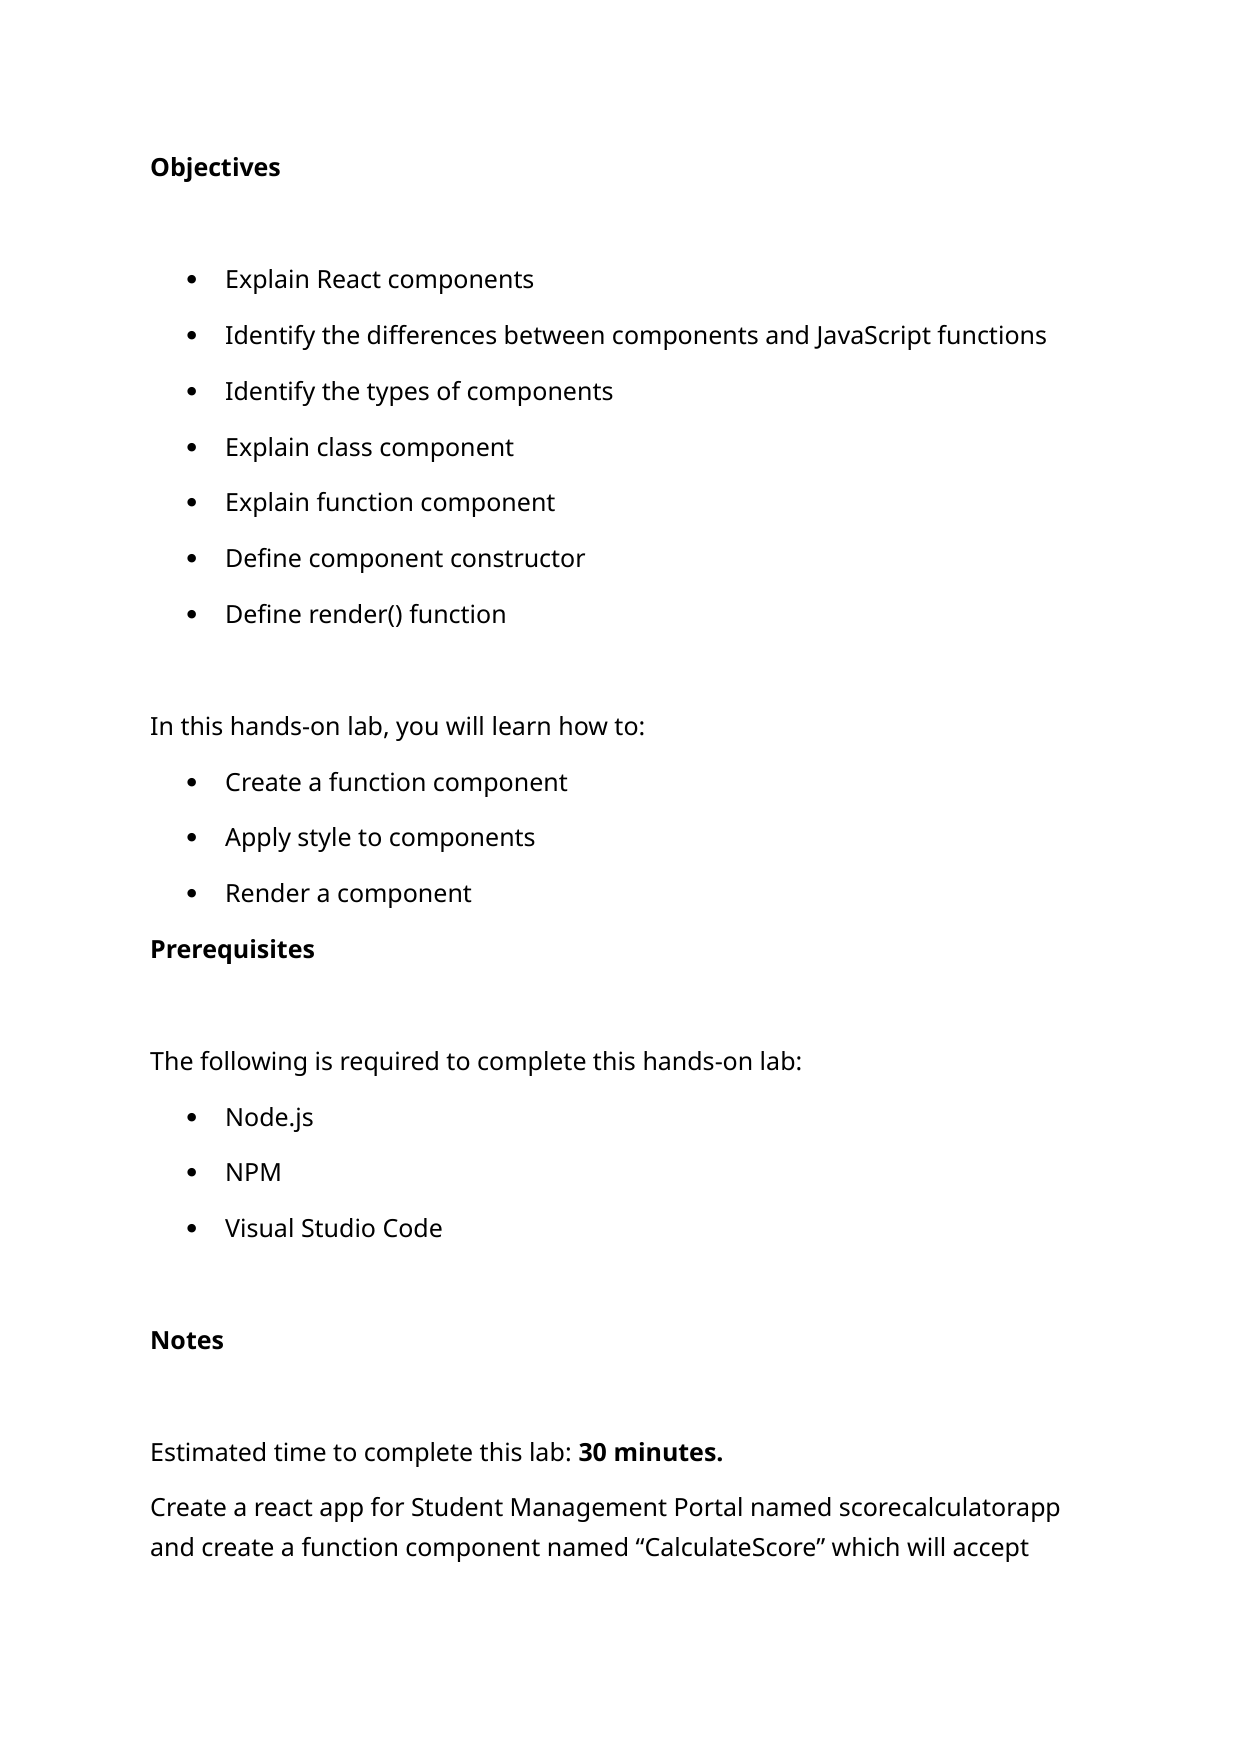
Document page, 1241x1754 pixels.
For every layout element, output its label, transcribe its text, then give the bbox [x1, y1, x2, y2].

text Objectives [150, 150, 1090, 184]
text In this hands-on lab, you will learn how to: [150, 708, 1090, 742]
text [150, 1490, 1090, 1563]
list Define component constructor [187, 541, 1090, 575]
list Explain function component [187, 485, 1090, 519]
list Identify the types of components [187, 373, 1090, 407]
list Visual Studio Code [187, 1211, 1090, 1245]
text Notes [150, 1322, 1090, 1357]
list Apply style to components [187, 820, 1090, 854]
list NPM [187, 1155, 1090, 1189]
text Prerequisites [150, 932, 1090, 966]
list Create a function component [187, 764, 1090, 798]
list Explain class component [187, 429, 1090, 463]
list Explain React components [187, 262, 1090, 296]
list Identify the differences between components and JavaScript functions [187, 317, 1090, 352]
text Estimated time to complete this lab: 30 minutes. [150, 1434, 1090, 1468]
text The following is required to complete this hands-on lab: [150, 1043, 1090, 1077]
list Define render() function [187, 597, 1090, 631]
list Render a component [187, 876, 1090, 910]
list Node.js [187, 1099, 1090, 1133]
